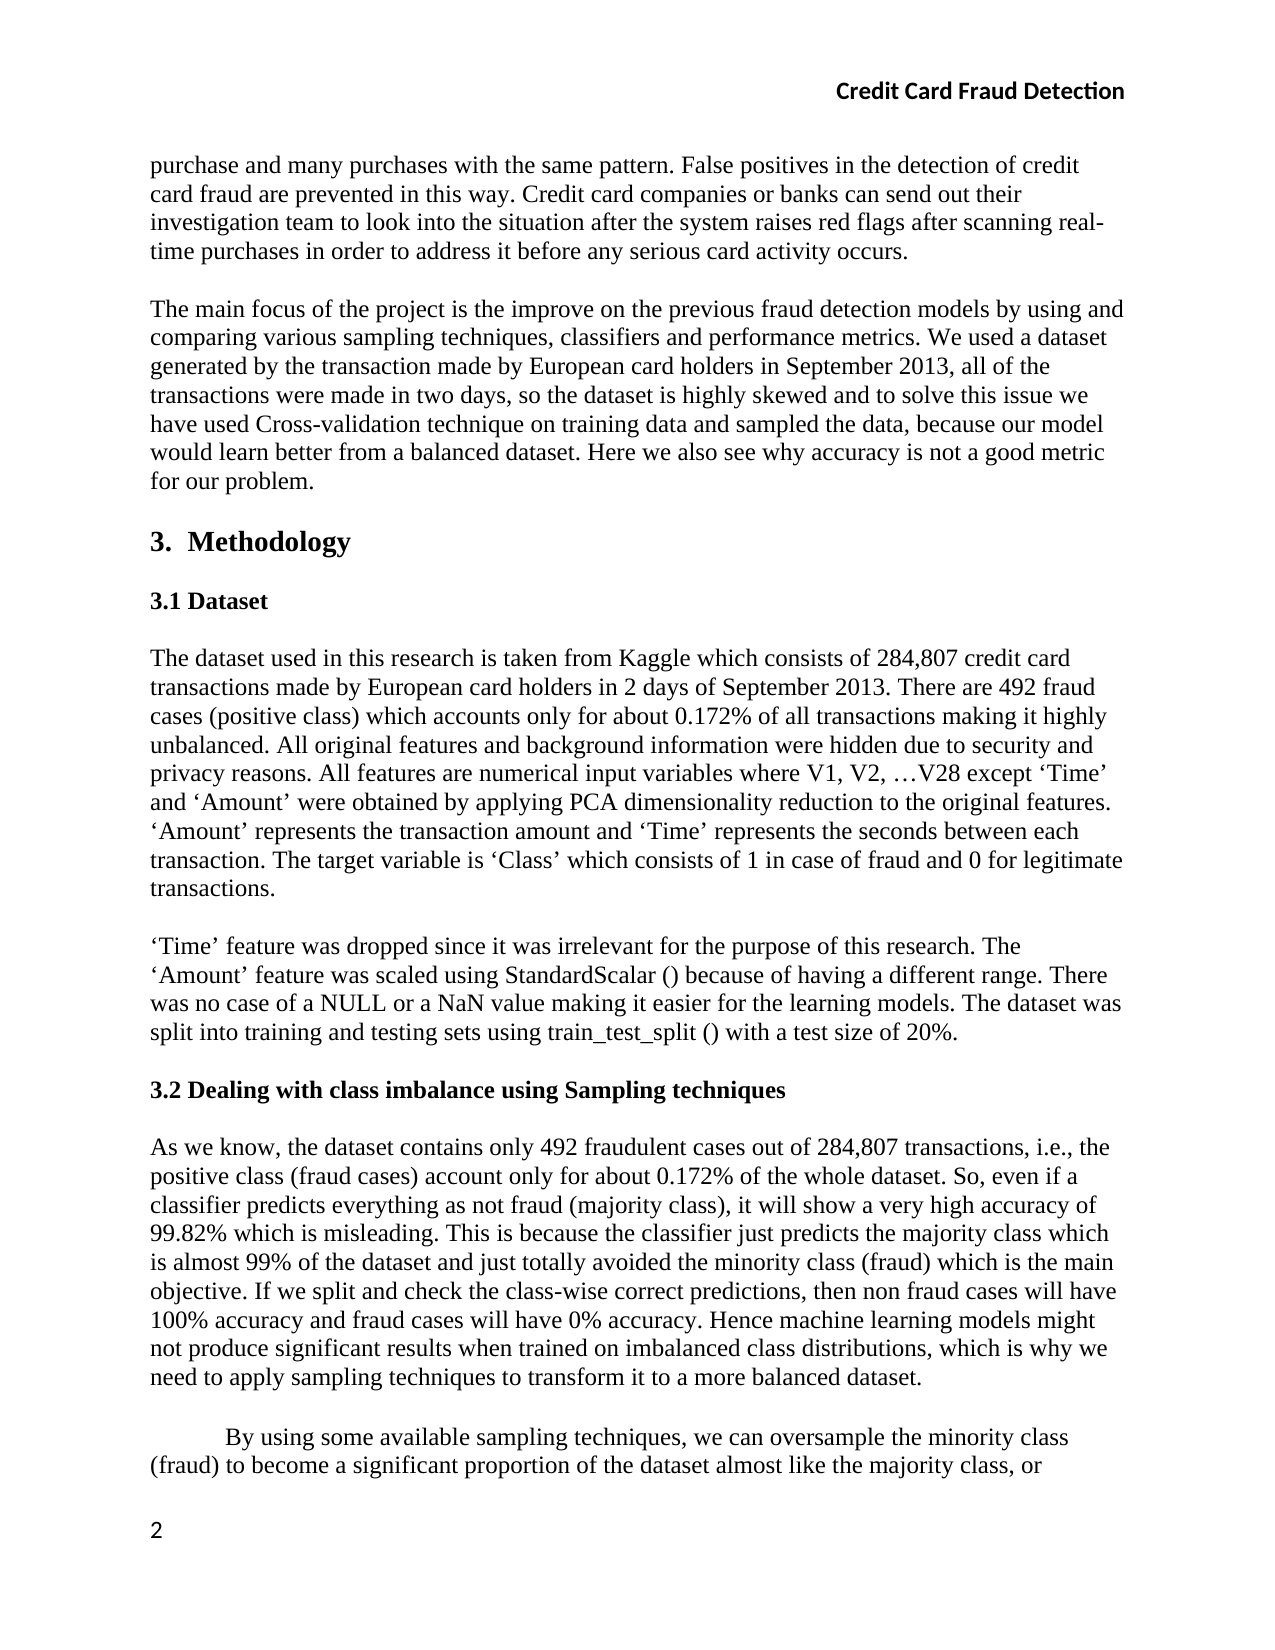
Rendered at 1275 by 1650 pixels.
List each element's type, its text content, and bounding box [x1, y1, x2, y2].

list Methodology [150, 524, 1125, 557]
text The main focus of the project is the improve on the previous fraud detection models by using and comparing various sampling techniques, classifiers and performance metrics. We used a dataset generated by the transaction made by European card holders in September 2013, all of the transactions were made in two days, so the dataset is highly skewed and to solve this issue we have used Cross-validation technique on training data and sampled the data, because our model would learn better from a balanced dataset. Here we also see why accuracy is not a good metric for our problem. [150, 294, 1125, 495]
text As we know, the dataset contains only 492 fraudulent cases out of 284,807 transactions, i.e., the positive class (fraud cases) account only for about 0.172% of the whole dataset. So, even if a classifier predicts everything as not fraud (majority class), it will show a very high accuracy of 99.82% which is misleading. This is because the classifier just predicts the majority class which is almost 99% of the dataset and just totally avoided the minority class (fraud) which is the main objective. If we split and check the class-wise correct predictions, then non fraud cases will have 100% accuracy and fraud cases will have 0% accuracy. Hence machine learning models might not produce significant results when trained on imbalanced class distributions, which is why we need to apply sampling techniques to transform it to a more balanced dataset. [150, 1132, 1125, 1391]
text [150, 1422, 1125, 1479]
list Dataset [150, 586, 1125, 615]
list Dealing with class imbalance using Sampling techniques [150, 1075, 1125, 1103]
text The dataset used in this research is taken from Kaggle which consists of 284,807 credit card transactions made by European card holders in 2 days of September 2013. There are 492 fraud cases (positive class) which accounts only for about 0.172% of all transactions making it highly unbalanced. All original features and background information were hidden due to security and privacy reasons. All features are numerical input variables where V1, V2, …V28 except ‘Time’ and ‘Amount’ were obtained by applying PCA dimensionality reduction to the original features. ‘Amount’ represents the transaction amount and ‘Time’ represents the seconds between each transaction. The target variable is ‘Class’ which consists of 1 in case of fraud and 0 for legitimate transactions. [150, 643, 1125, 902]
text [150, 150, 1125, 265]
text ‘Time’ feature was dropped since it was irrelevant for the purpose of this research. The ‘Amount’ feature was scaled using StandardScalar () because of having a different range. There was no case of a NULL or a NaN value making it easier for the learning models. The dataset was split into training and testing sets using train_test_split () with a test size of 20%. [150, 931, 1125, 1046]
